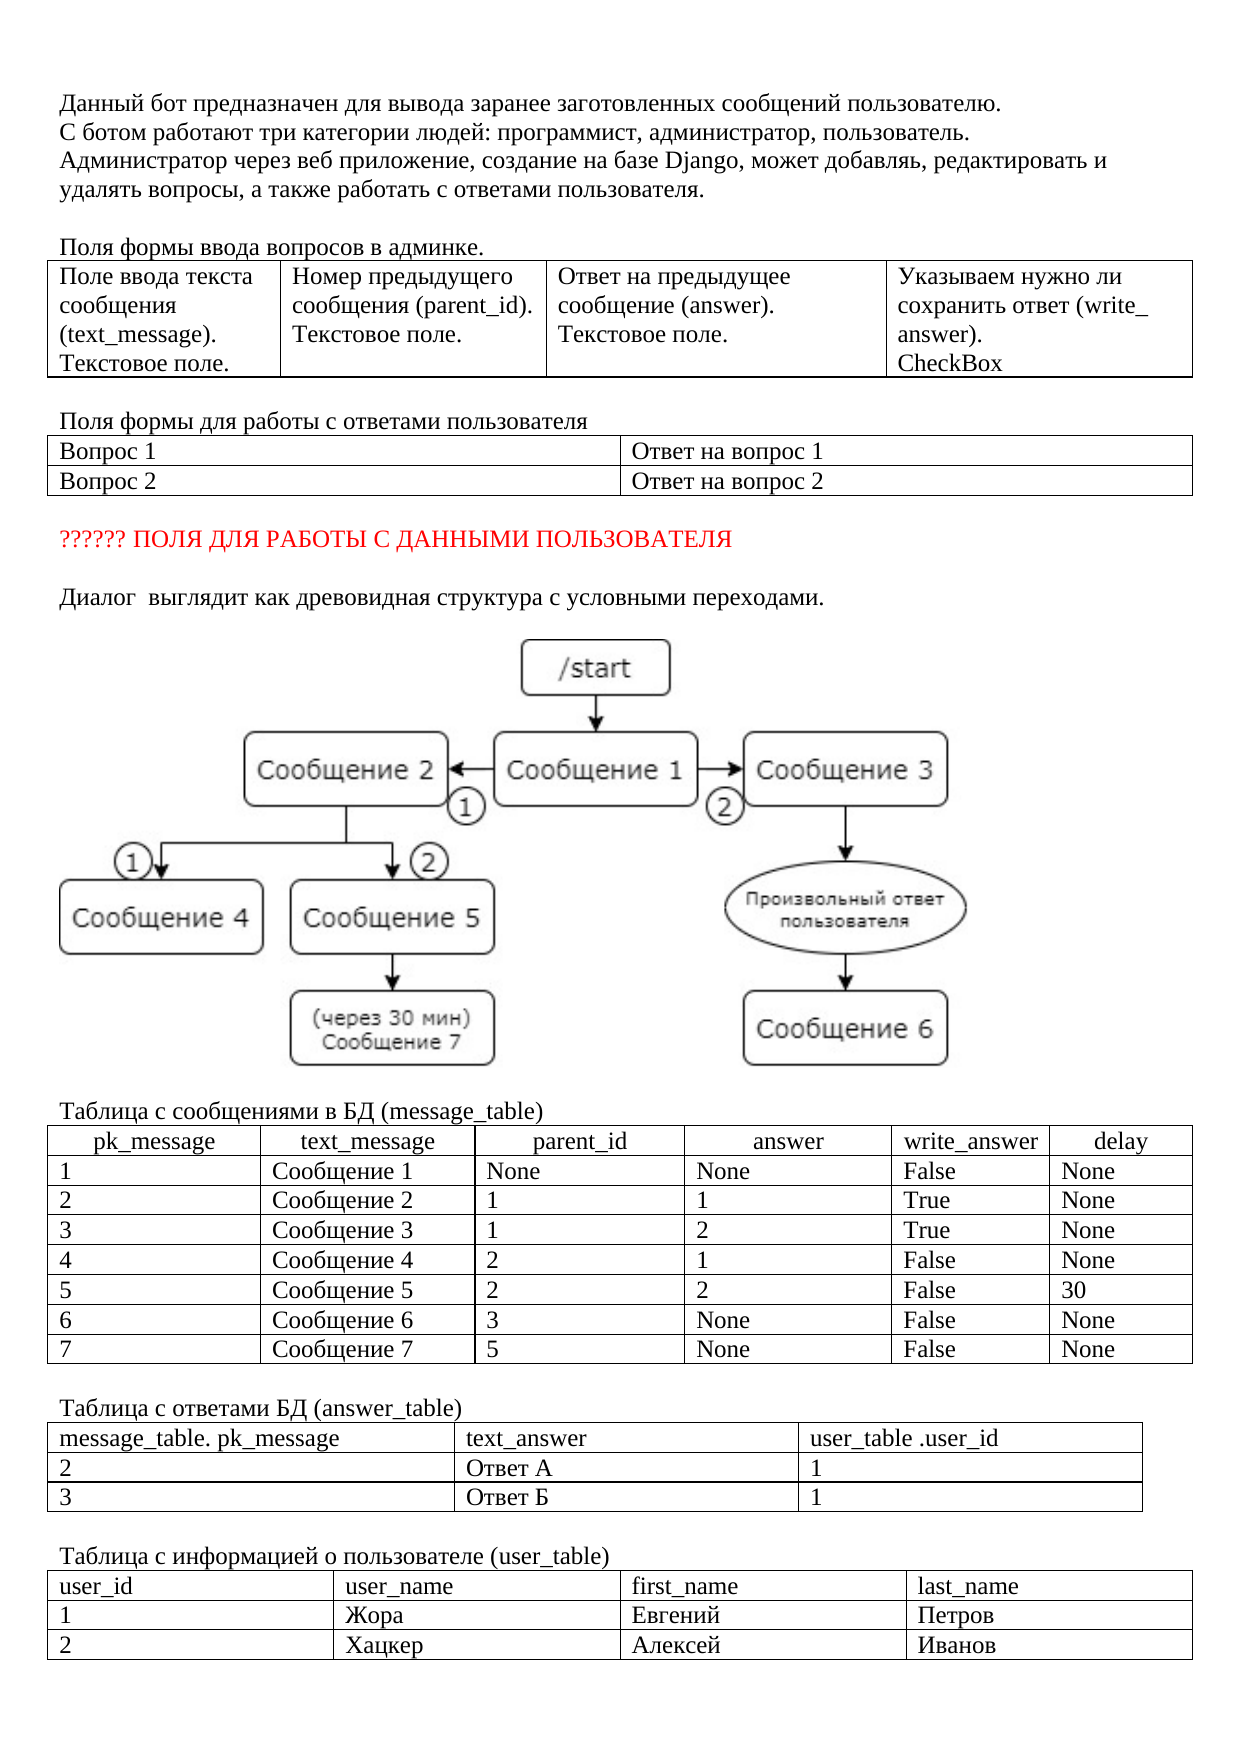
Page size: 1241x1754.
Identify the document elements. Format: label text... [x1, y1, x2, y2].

table_cell 1 [476, 1186, 684, 1214]
table_cell Петров [907, 1601, 1192, 1629]
text Поля формы ввода вопросов в админке. [59, 232, 1181, 260]
table_cell Сообщение 1 [261, 1156, 474, 1184]
table_cell None [1050, 1305, 1192, 1333]
table_header Вопрос 1 [48, 436, 620, 465]
table_cell None [1050, 1215, 1192, 1244]
table_cell 2 [476, 1275, 684, 1304]
table_cell 2 [48, 1453, 454, 1481]
table_cell Сообщение 4 [261, 1245, 474, 1274]
table_cell True [892, 1215, 1049, 1244]
table_cell None [1050, 1186, 1192, 1214]
table_cell Сообщение 7 [261, 1335, 474, 1363]
table_cell None [685, 1156, 891, 1184]
table_header message_table. pk_message [48, 1423, 454, 1452]
table_cell None [685, 1305, 891, 1333]
table_cell False [892, 1245, 1049, 1274]
table_cell 3 [48, 1215, 260, 1244]
text Таблица с сообщениями в БД (message_table) [59, 1096, 1181, 1125]
table_cell 2 [685, 1215, 891, 1244]
text Данный бот предназначен для вывода заранее заготовленных сообщений пользователю. [59, 88, 1181, 117]
table_header Ответ на вопрос 1 [621, 436, 1192, 465]
table_cell None [685, 1335, 891, 1363]
picture [59, 639, 968, 1068]
table_cell 1 [685, 1186, 891, 1214]
table_cell Ответ А [455, 1453, 798, 1481]
table_cell Сообщение 5 [261, 1275, 474, 1304]
table_header write_answer [892, 1126, 1049, 1155]
table_cell 1 [48, 1156, 260, 1184]
table_cell 1 [48, 1601, 333, 1629]
table_header delay [1050, 1126, 1192, 1155]
table_cell 7 [48, 1335, 260, 1363]
table_header answer [685, 1126, 891, 1155]
table_cell False [892, 1305, 1049, 1333]
table_cell False [892, 1156, 1049, 1184]
table_header Поле ввода текста сообщения (text_message). Текстовое поле. [48, 261, 280, 376]
table_cell Ответ на вопрос 2 [621, 466, 1192, 494]
table_cell Хацкер [334, 1630, 620, 1659]
text Поля формы для работы с ответами пользователя [59, 406, 1181, 435]
table_header Ответ на предыдущее сообщение (answer). Текстовое поле. [547, 261, 886, 376]
table_cell 3 [476, 1305, 684, 1333]
table_cell None [476, 1156, 684, 1184]
text Администратор через веб приложение, создание на базе Django, может добавляь, редактировать и удалять вопросы, а также работать с ответами пользователя. [59, 145, 1181, 203]
table_header user_table .user_id [799, 1423, 1142, 1452]
table_cell Евгений [621, 1601, 906, 1629]
table_cell 6 [48, 1305, 260, 1333]
table_cell None [1050, 1245, 1192, 1274]
table_cell False [892, 1275, 1049, 1304]
table_cell 3 [48, 1483, 454, 1511]
table_cell 30 [1050, 1275, 1192, 1304]
table_cell Ответ Б [455, 1483, 798, 1511]
table_cell None [1050, 1156, 1192, 1184]
table_header pk_message [48, 1126, 260, 1155]
text Таблица с ответами БД (answer_table) [59, 1393, 1181, 1422]
table_header Номер предыдущего сообщения (parent_id). Текстовое поле. [281, 261, 546, 376]
table_cell Жора [334, 1601, 620, 1629]
table_header text_answer [455, 1423, 798, 1452]
table_header user_name [334, 1571, 620, 1599]
table_cell 1 [799, 1453, 1142, 1481]
table_header parent_id [476, 1126, 684, 1155]
table_header first_name [621, 1571, 906, 1599]
table_header Указываем нужно ли сохранить ответ (write_ answer). CheckBox [887, 261, 1192, 376]
table_cell True [892, 1186, 1049, 1214]
table_header last_name [907, 1571, 1192, 1599]
table_cell 2 [48, 1630, 333, 1659]
text Таблица с информацией о пользователе (user_table) [59, 1541, 1181, 1570]
text С ботом работают три категории людей: программист, администратор, пользователь. [59, 117, 1181, 145]
table_cell 5 [48, 1275, 260, 1304]
table_cell 5 [476, 1335, 684, 1363]
table_cell 2 [685, 1275, 891, 1304]
table_cell None [1050, 1335, 1192, 1363]
table_cell Сообщение 3 [261, 1215, 474, 1244]
table_cell False [892, 1335, 1049, 1363]
text Диалог выглядит как древовидная структура с условными переходами. [59, 582, 1181, 611]
table_cell Сообщение 2 [261, 1186, 474, 1214]
table_cell 4 [48, 1245, 260, 1274]
table_cell Сообщение 6 [261, 1305, 474, 1333]
table_cell Иванов [907, 1630, 1192, 1659]
table_cell 2 [476, 1245, 684, 1274]
table_cell Вопрос 2 [48, 466, 620, 494]
table_cell 1 [685, 1245, 891, 1274]
table_header text_message [261, 1126, 474, 1155]
table_cell 2 [48, 1186, 260, 1214]
table_cell Алексей [621, 1630, 906, 1659]
table_cell 1 [476, 1215, 684, 1244]
text ?????? ПОЛЯ ДЛЯ РАБОТЫ С ДАННЫМИ ПОЛЬЗОВАТЕЛЯ [59, 524, 1181, 553]
table_header user_id [48, 1571, 333, 1599]
table_cell 1 [799, 1483, 1142, 1511]
